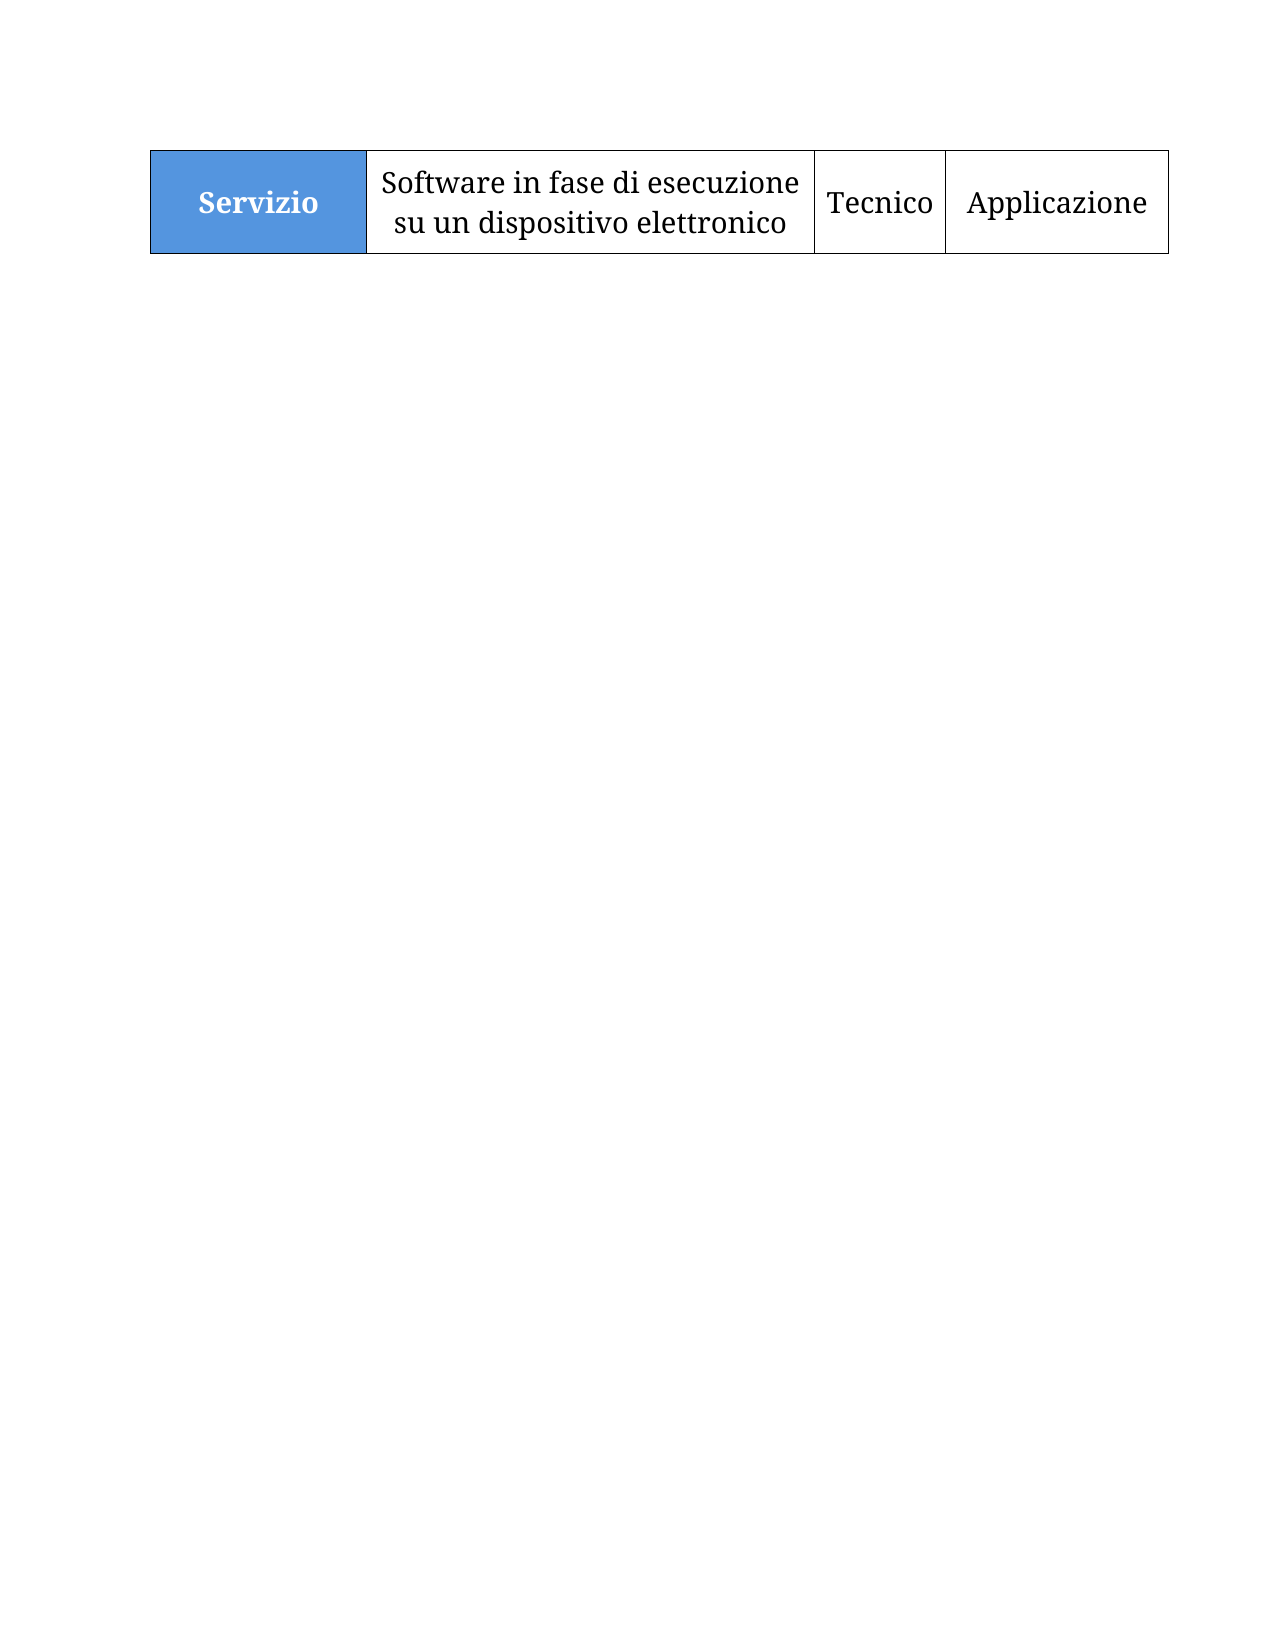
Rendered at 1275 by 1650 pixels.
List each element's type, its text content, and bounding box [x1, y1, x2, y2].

table_cell Tecnico [815, 151, 945, 253]
table_cell Servizio [151, 151, 366, 253]
table_cell Software in fase di esecuzione su un dispositivo elettronico [367, 151, 814, 253]
table_cell Applicazione [946, 151, 1168, 253]
